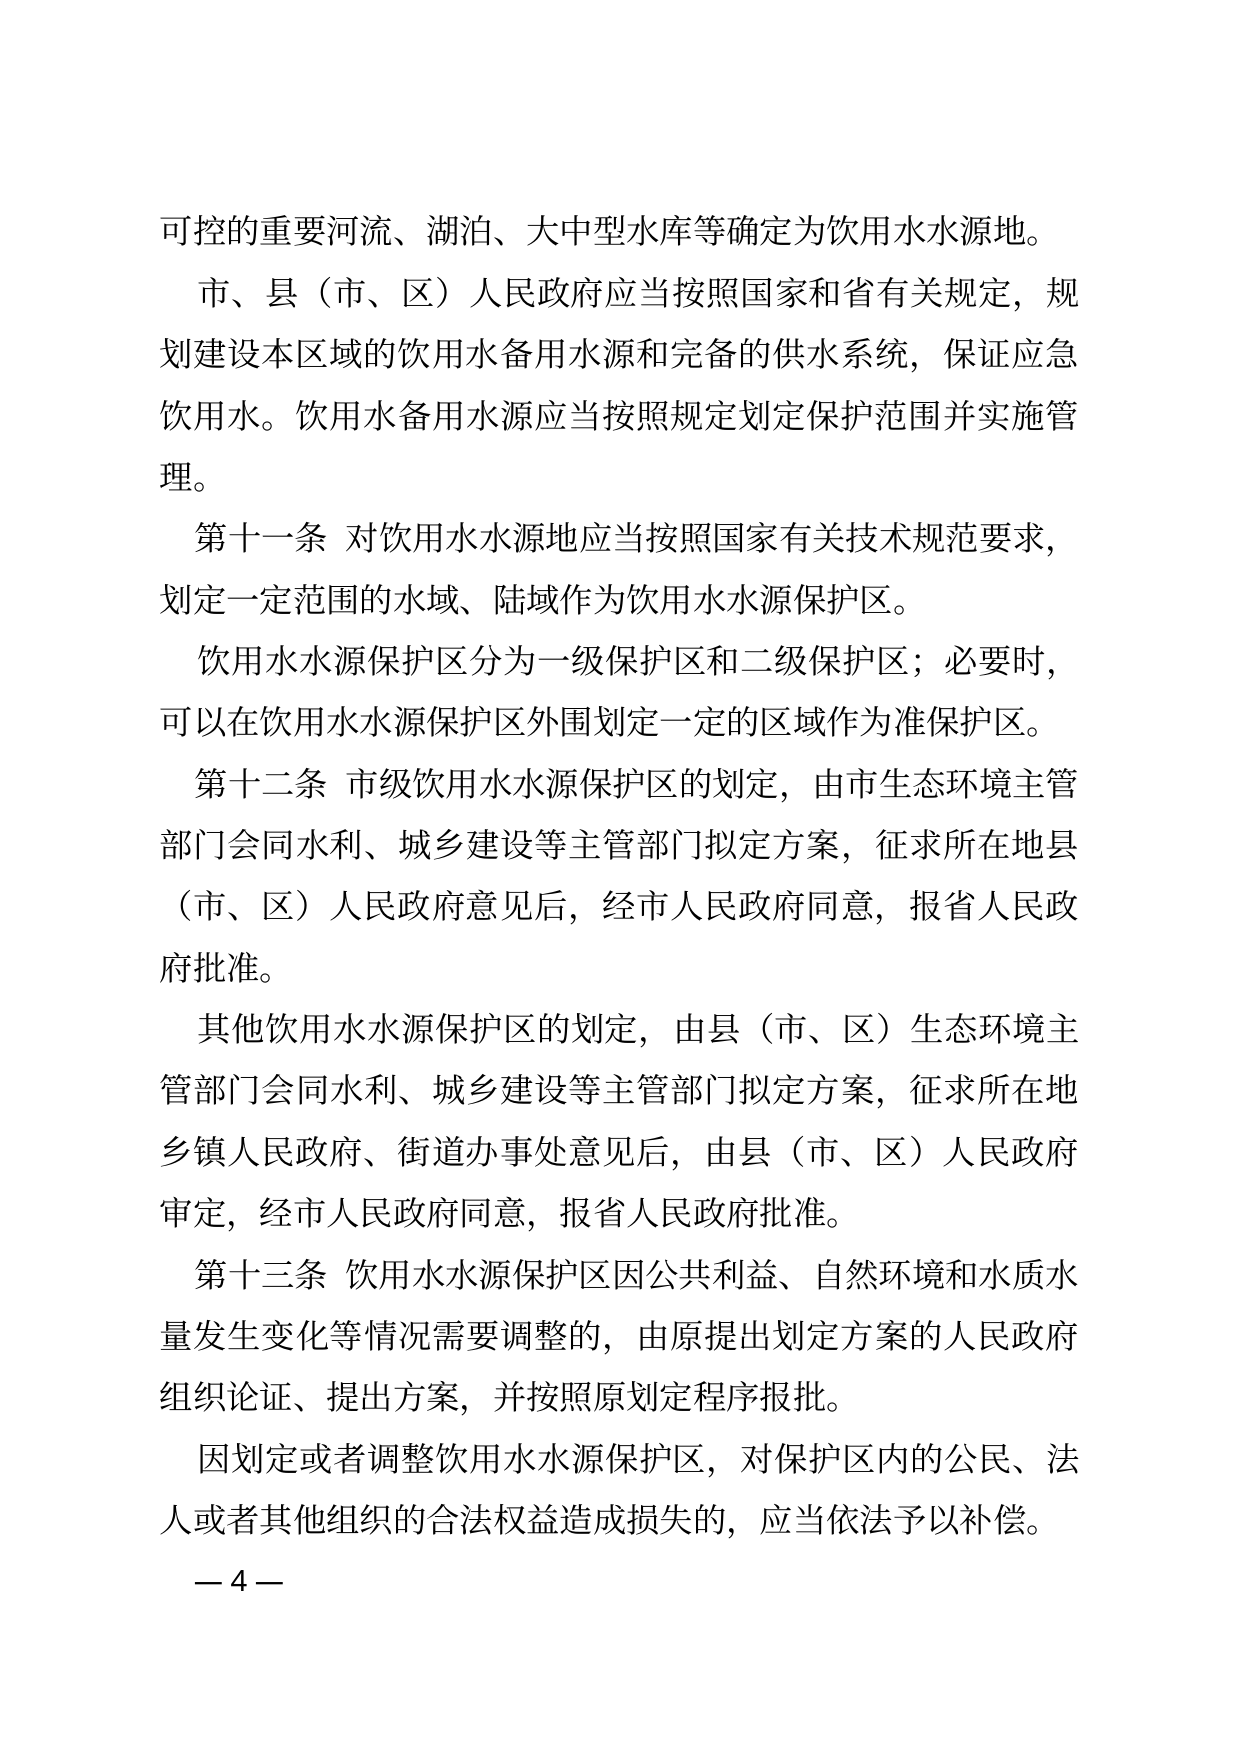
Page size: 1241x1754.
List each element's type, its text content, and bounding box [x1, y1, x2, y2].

text 第十一条 对饮用水水源地应当按照国家有关技术规范要求，划定一定范围的水域、陆域作为饮用水水源保护区。 [159, 502, 1081, 624]
text 市、县（市、区）人民政府应当按照国家和省有关规定，规划建设本区域的饮用水备用水源和完备的供水系统，保证应急饮用水。饮用水备用水源应当按照规定划定保护范围并实施管理。 [159, 256, 1081, 502]
text 第十三条 饮用水水源保护区因公共利益、自然环境和水质水量发生变化等情况需要调整的，由原提出划定方案的人民政府组织论证、提出方案，并按照原划定程序报批。 [159, 1238, 1081, 1422]
text 第十二条 市级饮用水水源保护区的划定，由市生态环境主管部门会同水利、城乡建设等主管部门拟定方案，征求所在地县（市、区）人民政府意见后，经市人民政府同意，报省人民政府批准。 [159, 747, 1081, 992]
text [159, 195, 1081, 256]
text 因划定或者调整饮用水水源保护区，对保护区内的公民、法人或者其他组织的合法权益造成损失的，应当依法予以补偿。 [159, 1422, 1081, 1545]
text 饮用水水源保护区分为一级保护区和二级保护区；必要时，可以在饮用水水源保护区外围划定一定的区域作为准保护区。 [159, 624, 1081, 747]
text 其他饮用水水源保护区的划定，由县（市、区）生态环境主管部门会同水利、城乡建设等主管部门拟定方案，征求所在地乡镇人民政府、街道办事处意见后，由县（市、区）人民政府审定，经市人民政府同意，报省人民政府批准。 [159, 992, 1081, 1238]
